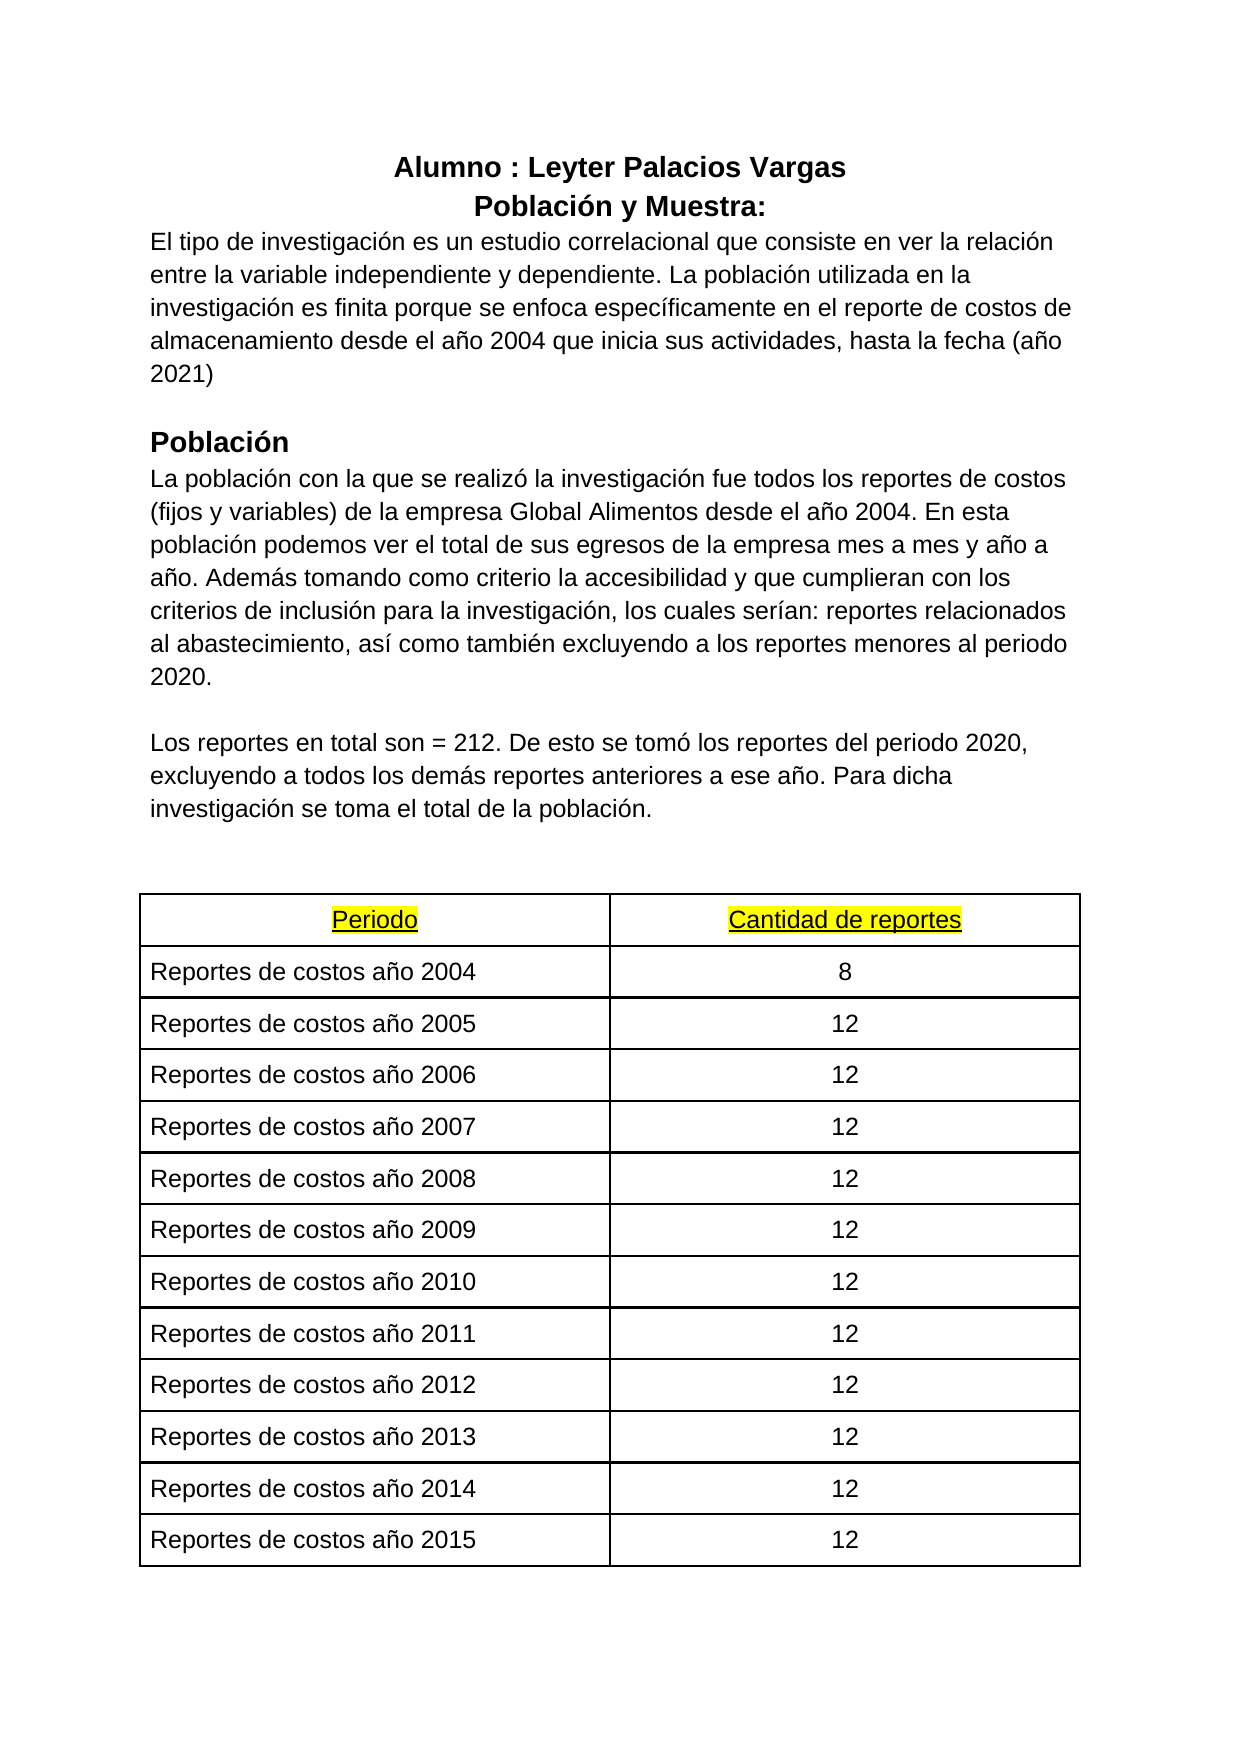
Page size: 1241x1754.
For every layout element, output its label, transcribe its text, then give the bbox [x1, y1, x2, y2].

table_cell 12 [611, 1360, 1079, 1410]
table_cell 12 [611, 1464, 1079, 1513]
table_cell 12 [611, 1412, 1079, 1461]
table_cell Reportes de costos año 2013 [141, 1412, 609, 1461]
table_header Cantidad de reportes [611, 895, 1079, 945]
table_cell 12 [611, 999, 1079, 1048]
table_cell Reportes de costos año 2009 [141, 1205, 609, 1255]
text Alumno : Leyter Palacios Vargas [150, 150, 1090, 183]
table_cell 12 [611, 1050, 1079, 1100]
table_cell Reportes de costos año 2006 [141, 1050, 609, 1100]
table_cell 12 [611, 1515, 1079, 1565]
text El tipo de investigación es un estudio correlacional que consiste en ver la relación entre la variable independiente y dependiente. La población utilizada en la investigación es finita porque se enfoca específicamente en el reporte de costos de almacenamiento desde el año 2004 que inicia sus actividades, hasta la fecha (año 2021) [150, 227, 1090, 388]
table_cell Reportes de costos año 2004 [141, 947, 609, 996]
table_cell Reportes de costos año 2015 [141, 1515, 609, 1565]
table_cell Reportes de costos año 2012 [141, 1360, 609, 1410]
table_cell Reportes de costos año 2008 [141, 1154, 609, 1203]
table_cell 12 [611, 1257, 1079, 1306]
table_cell Reportes de costos año 2007 [141, 1102, 609, 1151]
text Población [150, 425, 1090, 459]
text Población y Muestra: [150, 188, 1090, 222]
table_cell 8 [611, 947, 1079, 996]
table_cell 12 [611, 1154, 1079, 1203]
table_cell Reportes de costos año 2010 [141, 1257, 609, 1306]
table_header Periodo [141, 895, 609, 945]
table_cell Reportes de costos año 2014 [141, 1464, 609, 1513]
table_cell 12 [611, 1205, 1079, 1255]
text La población con la que se realizó la investigación fue todos los reportes de costos (fijos y variables) de la empresa Global Alimentos desde el año 2004. En esta población podemos ver el total de sus egresos de la empresa mes a mes y año a año. Además tomando como criterio la accesibilidad y que cumplieran con los criterios de inclusión para la investigación, los cuales serían: reportes relacionados al abastecimiento, así como también excluyendo a los reportes menores al periodo 2020. [150, 464, 1090, 691]
table_cell Reportes de costos año 2005 [141, 999, 609, 1048]
table_cell 12 [611, 1102, 1079, 1151]
text Los reportes en total son = 212. De esto se tomó los reportes del periodo 2020, excluyendo a todos los demás reportes anteriores a ese año. Para dicha investigación se toma el total de la población. [150, 728, 1090, 823]
table_cell Reportes de costos año 2011 [141, 1309, 609, 1358]
table_cell 12 [611, 1309, 1079, 1358]
